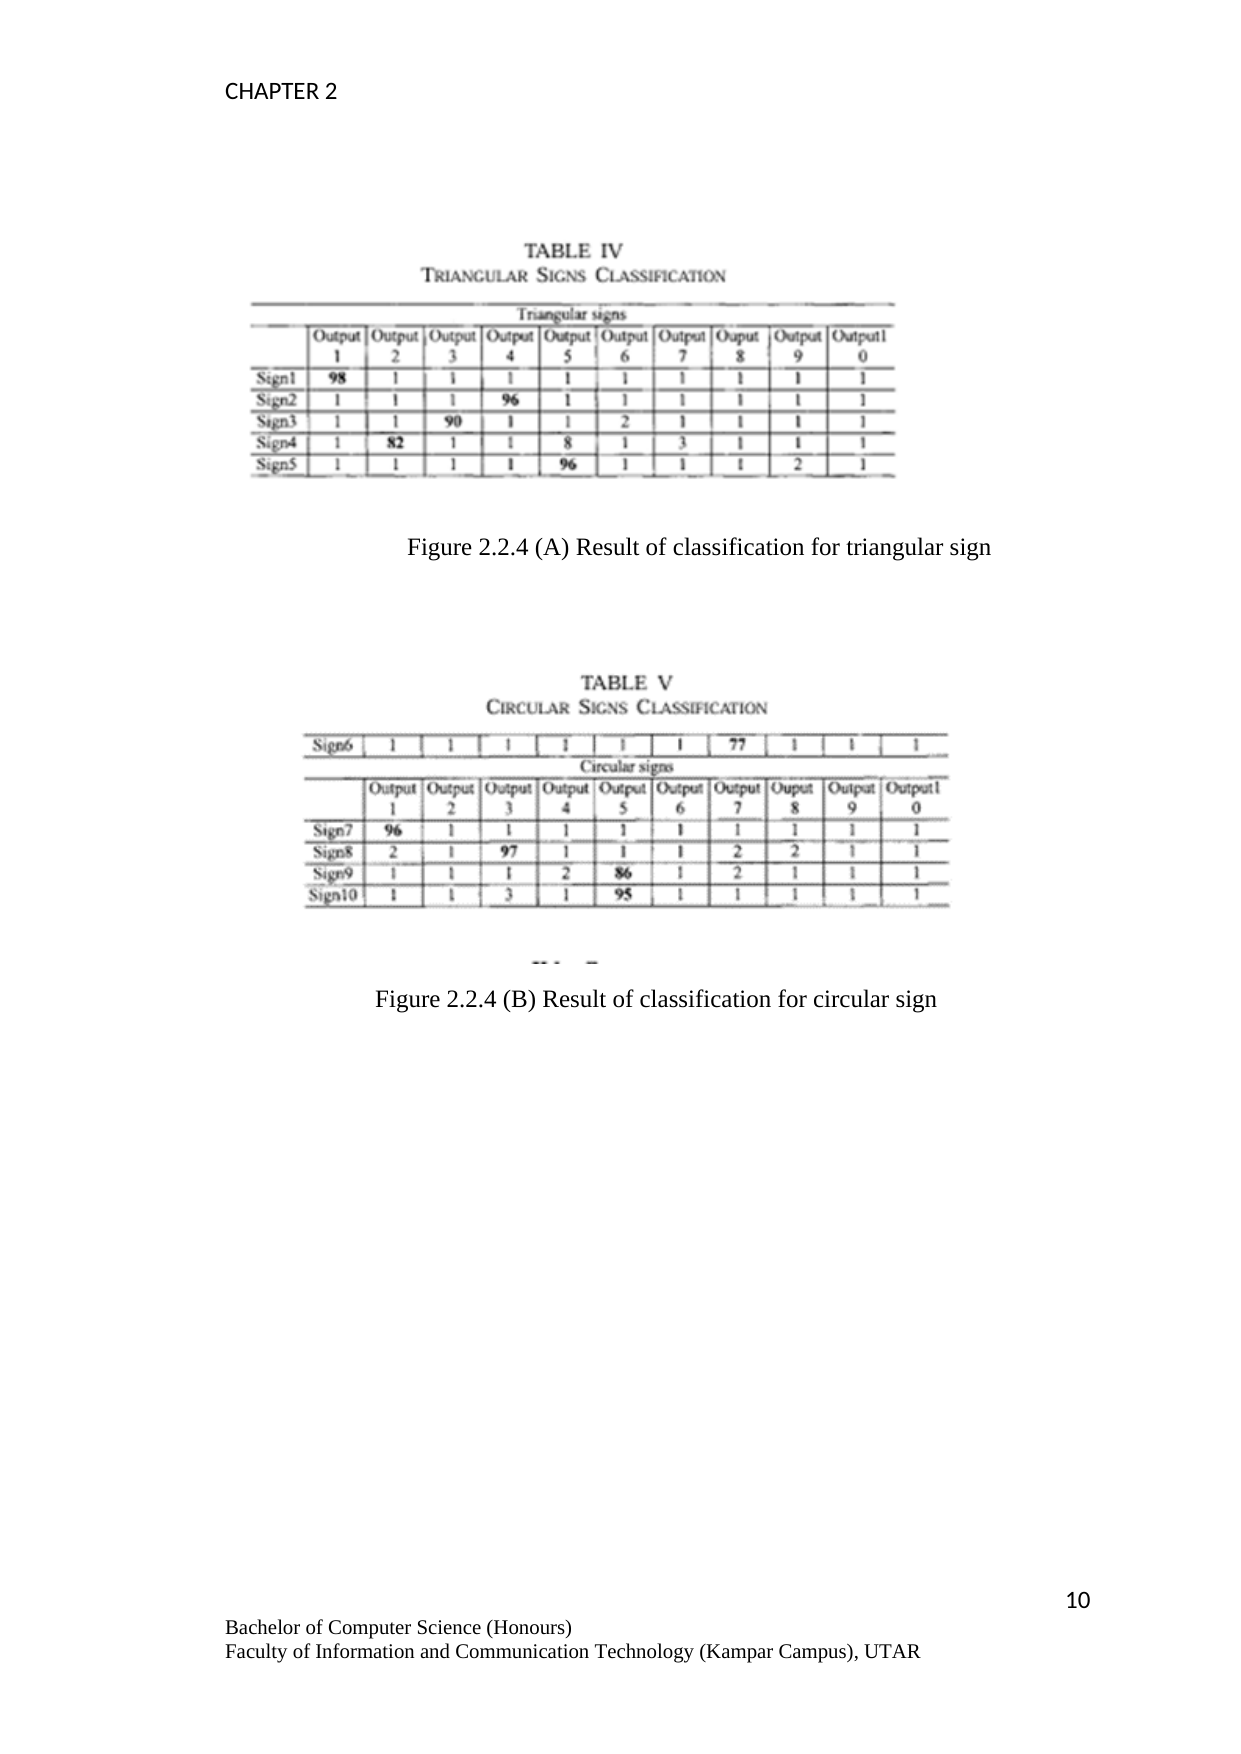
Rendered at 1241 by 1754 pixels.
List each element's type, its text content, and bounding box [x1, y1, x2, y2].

picture [231, 198, 999, 512]
picture [231, 638, 990, 964]
text Figure 2.2.4 (A) Result of classification for triangular sign [225, 532, 1090, 561]
text Figure 2.2.4 (B) Result of classification for circular sign [300, 984, 1090, 1013]
